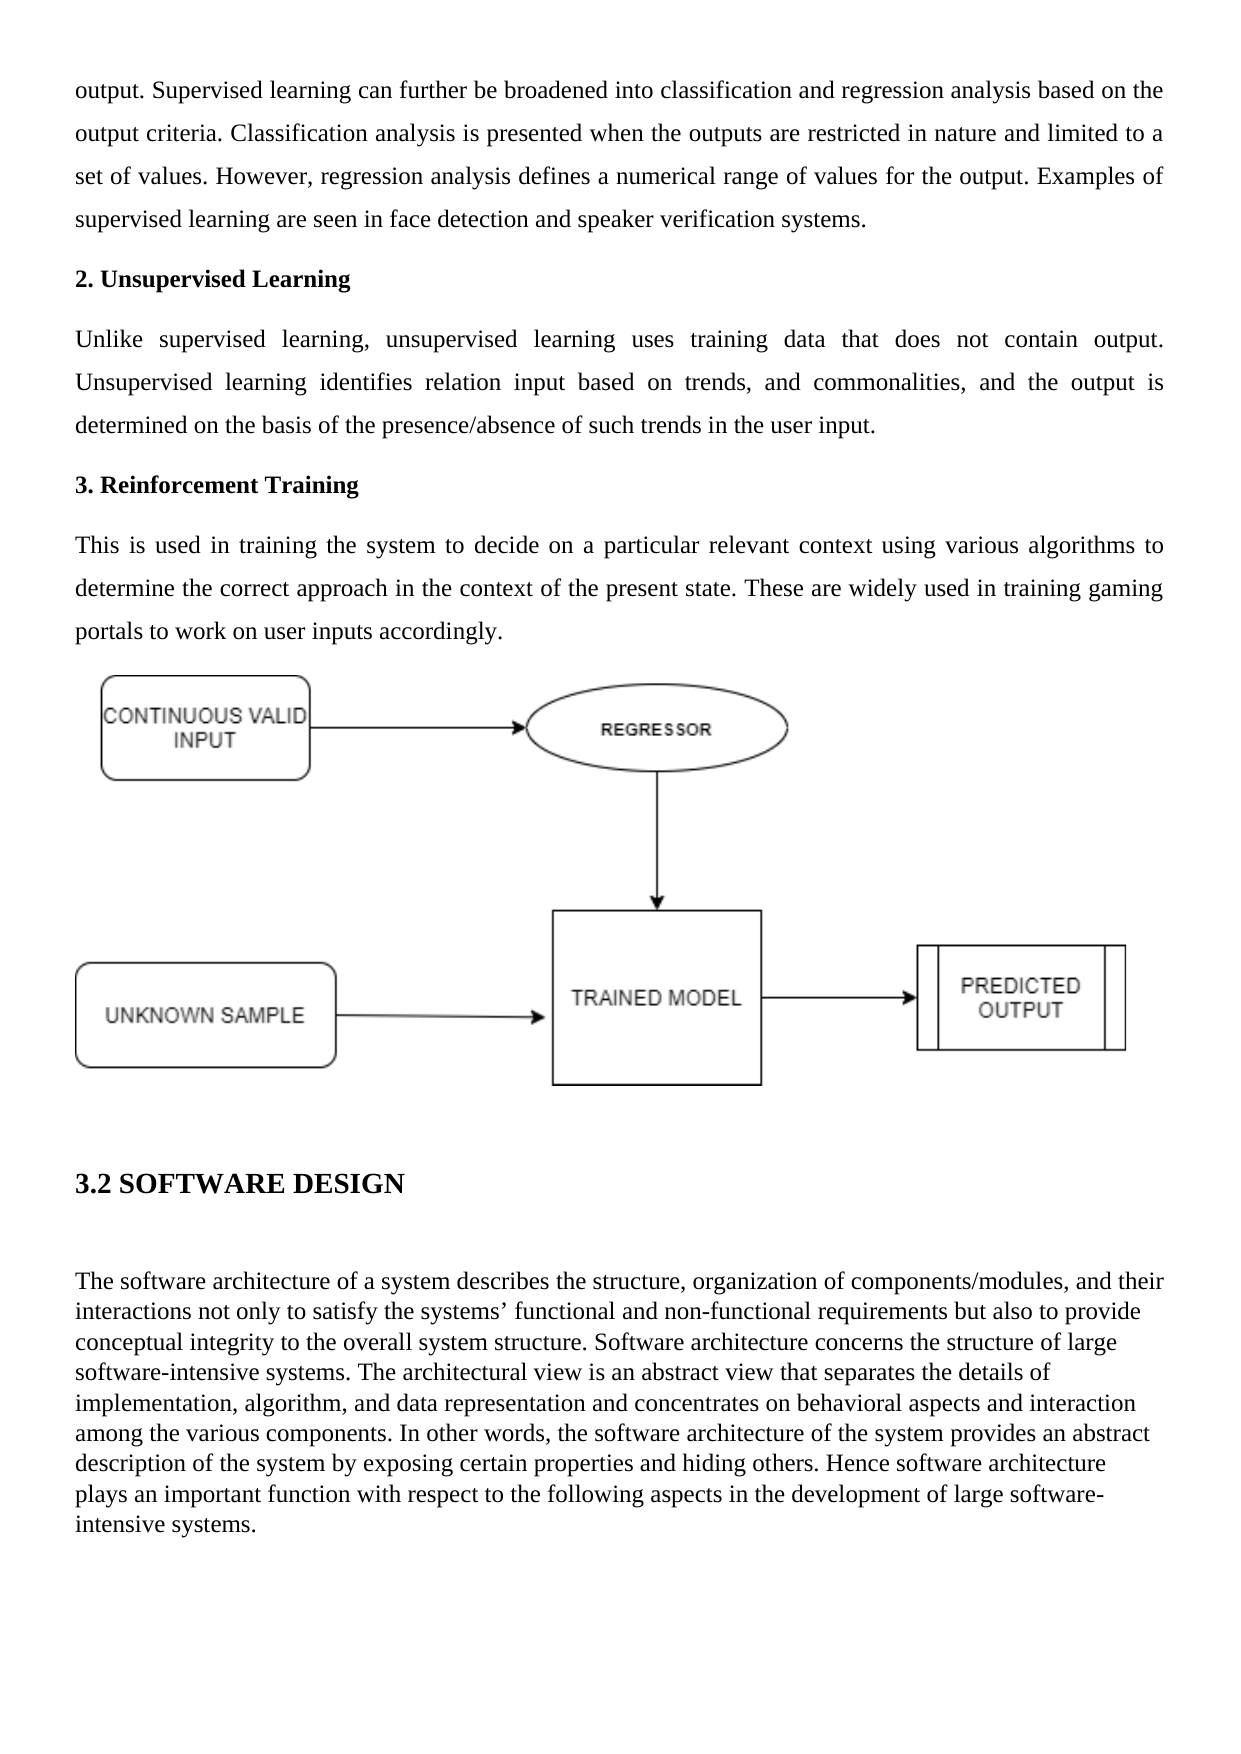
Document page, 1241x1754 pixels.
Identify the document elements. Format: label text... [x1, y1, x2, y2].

text Unlike supervised learning, unsupervised learning uses training data that does not contain output. Unsupervised learning identifies relation input based on trends, and commonalities, and the output is determined on the basis of the presence/absence of such trends in the user input. [75, 324, 1165, 439]
text The software architecture of a system describes the structure, organization of components/modules, and their interactions not only to satisfy the systems’ functional and non-functional requirements but also to provide conceptual integrity to the overall system structure. Software architecture concerns the structure of large software-intensive systems. The architectural view is an abstract view that separates the details of implementation, algorithm, and data representation and concentrates on behavioral aspects and interaction among the various components. In other words, the software architecture of the system provides an abstract description of the system by exposing certain properties and hiding others. Hence software architecture plays an important function with respect to the following aspects in the development of large software-intensive systems. [75, 1266, 1165, 1538]
text 2. Unsupervised Learning [75, 264, 1165, 293]
text This is used in training the system to decide on a particular relevant context using various algorithms to determine the correct approach in the context of the present state. These are widely used in training gaming portals to work on user inputs accordingly. [75, 530, 1165, 645]
text 3.2 SOFTWARE DESIGN [75, 1167, 1165, 1200]
text 3. Reinforcement Training [75, 470, 1165, 499]
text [75, 75, 1165, 233]
picture [75, 675, 1127, 1086]
